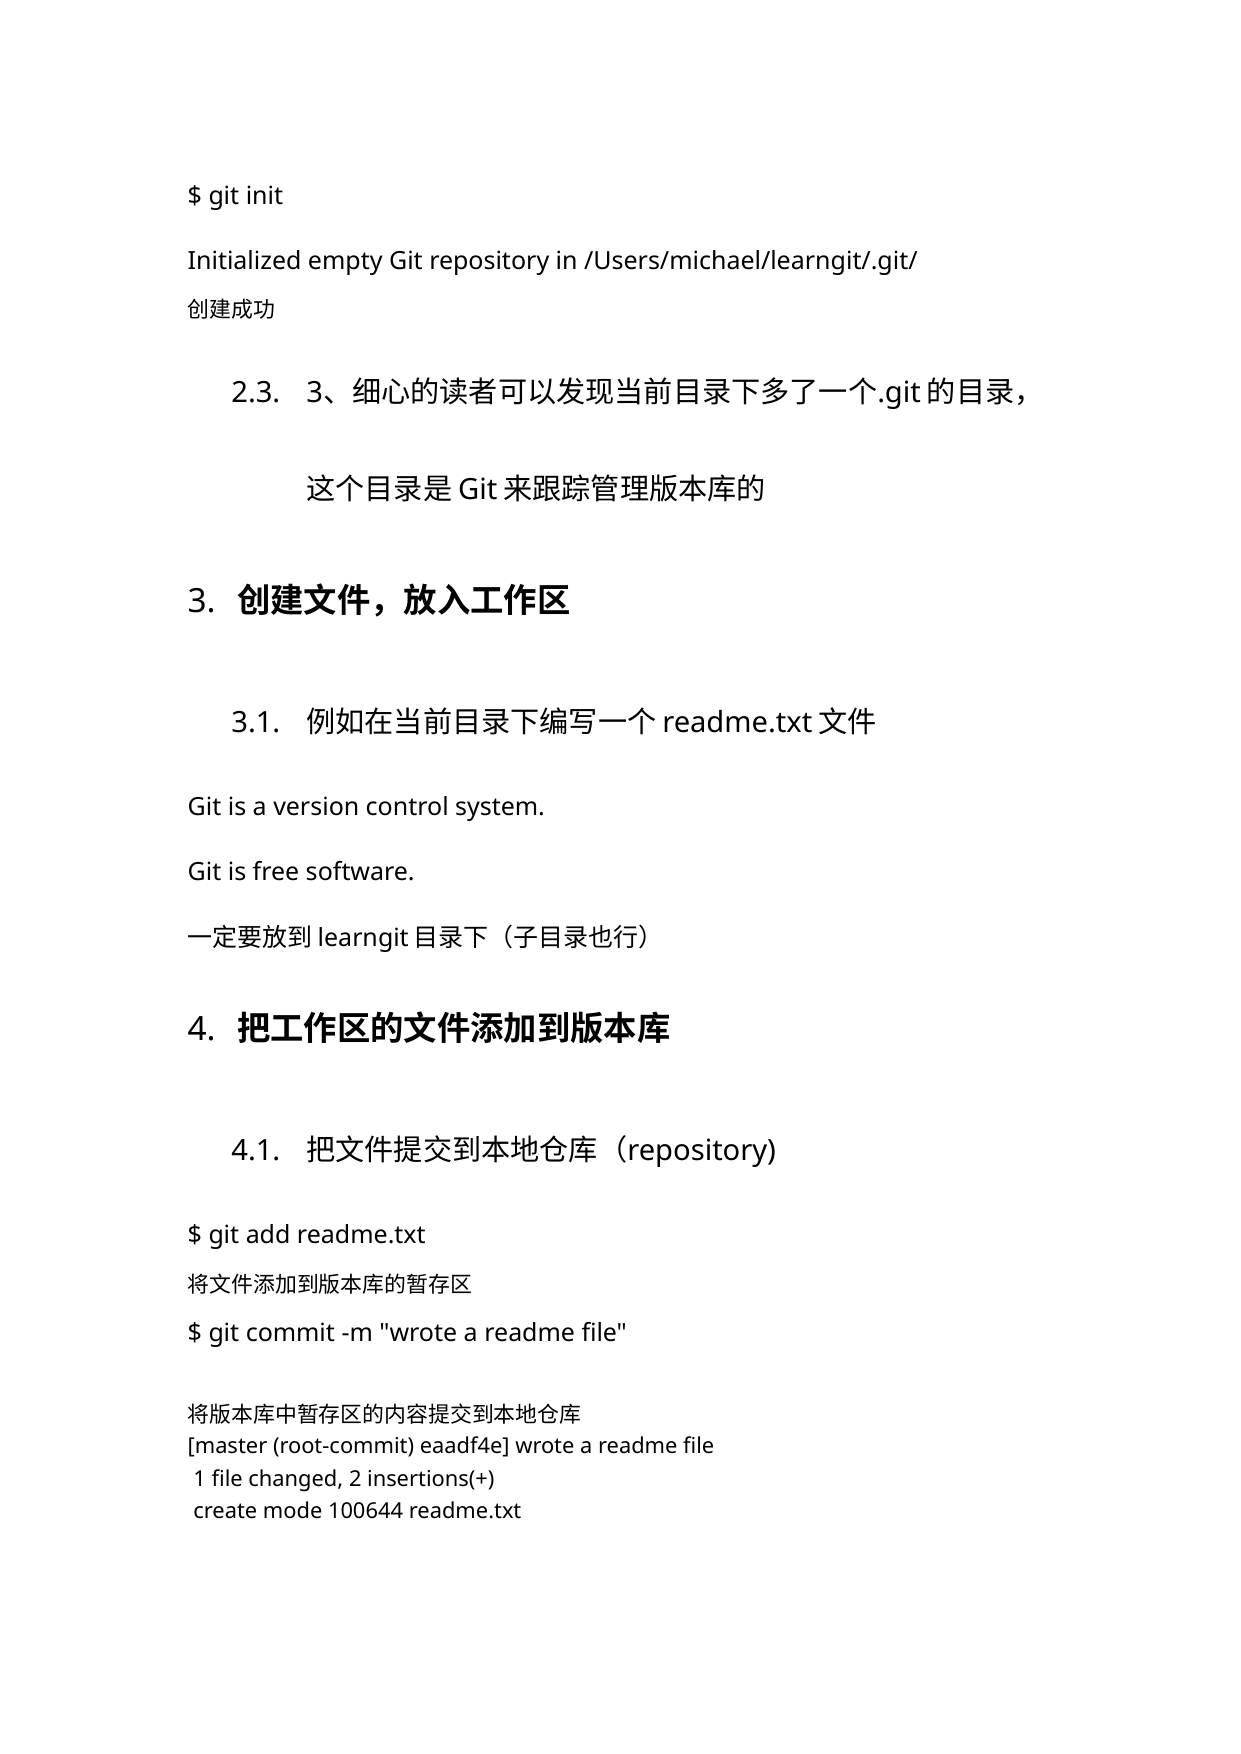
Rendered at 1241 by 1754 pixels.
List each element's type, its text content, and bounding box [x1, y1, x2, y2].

subtitle 把工作区的文件添加到版本库 [187, 993, 1053, 1058]
text [master (root-commit) eaadf4e] wrote a readme file 1 file changed, 2 insertions(+) create mode 100644 readme.txt [187, 1429, 1053, 1526]
text $ git commit -m "wrote a readme file" [187, 1299, 1053, 1396]
text $ git init [187, 162, 1053, 227]
text Initialized empty Git repository in /Users/michael/learngit/.git/ [187, 227, 1053, 292]
text $ git add readme.txt [187, 1201, 1053, 1266]
subtitle 3、细心的读者可以发现当前目录下多了一个.git的目录，这个目录是Git来跟踪管理版本库的 [231, 357, 1053, 519]
text 一定要放到learngit目录下（子目录也行） [187, 903, 1053, 968]
subtitle 创建文件，放入工作区 [187, 566, 1053, 631]
subtitle 例如在当前目录下编写一个readme.txt文件 [231, 687, 1053, 752]
text 将版本库中暂存区的内容提交到本地仓库 [187, 1396, 1053, 1429]
text 将文件添加到版本库的暂存区 [187, 1266, 1053, 1299]
text 创建成功 [187, 292, 1053, 324]
text Git is a version control system. Git is free software. [187, 773, 1053, 903]
subtitle 把文件提交到本地仓库（repository) [231, 1115, 1053, 1180]
